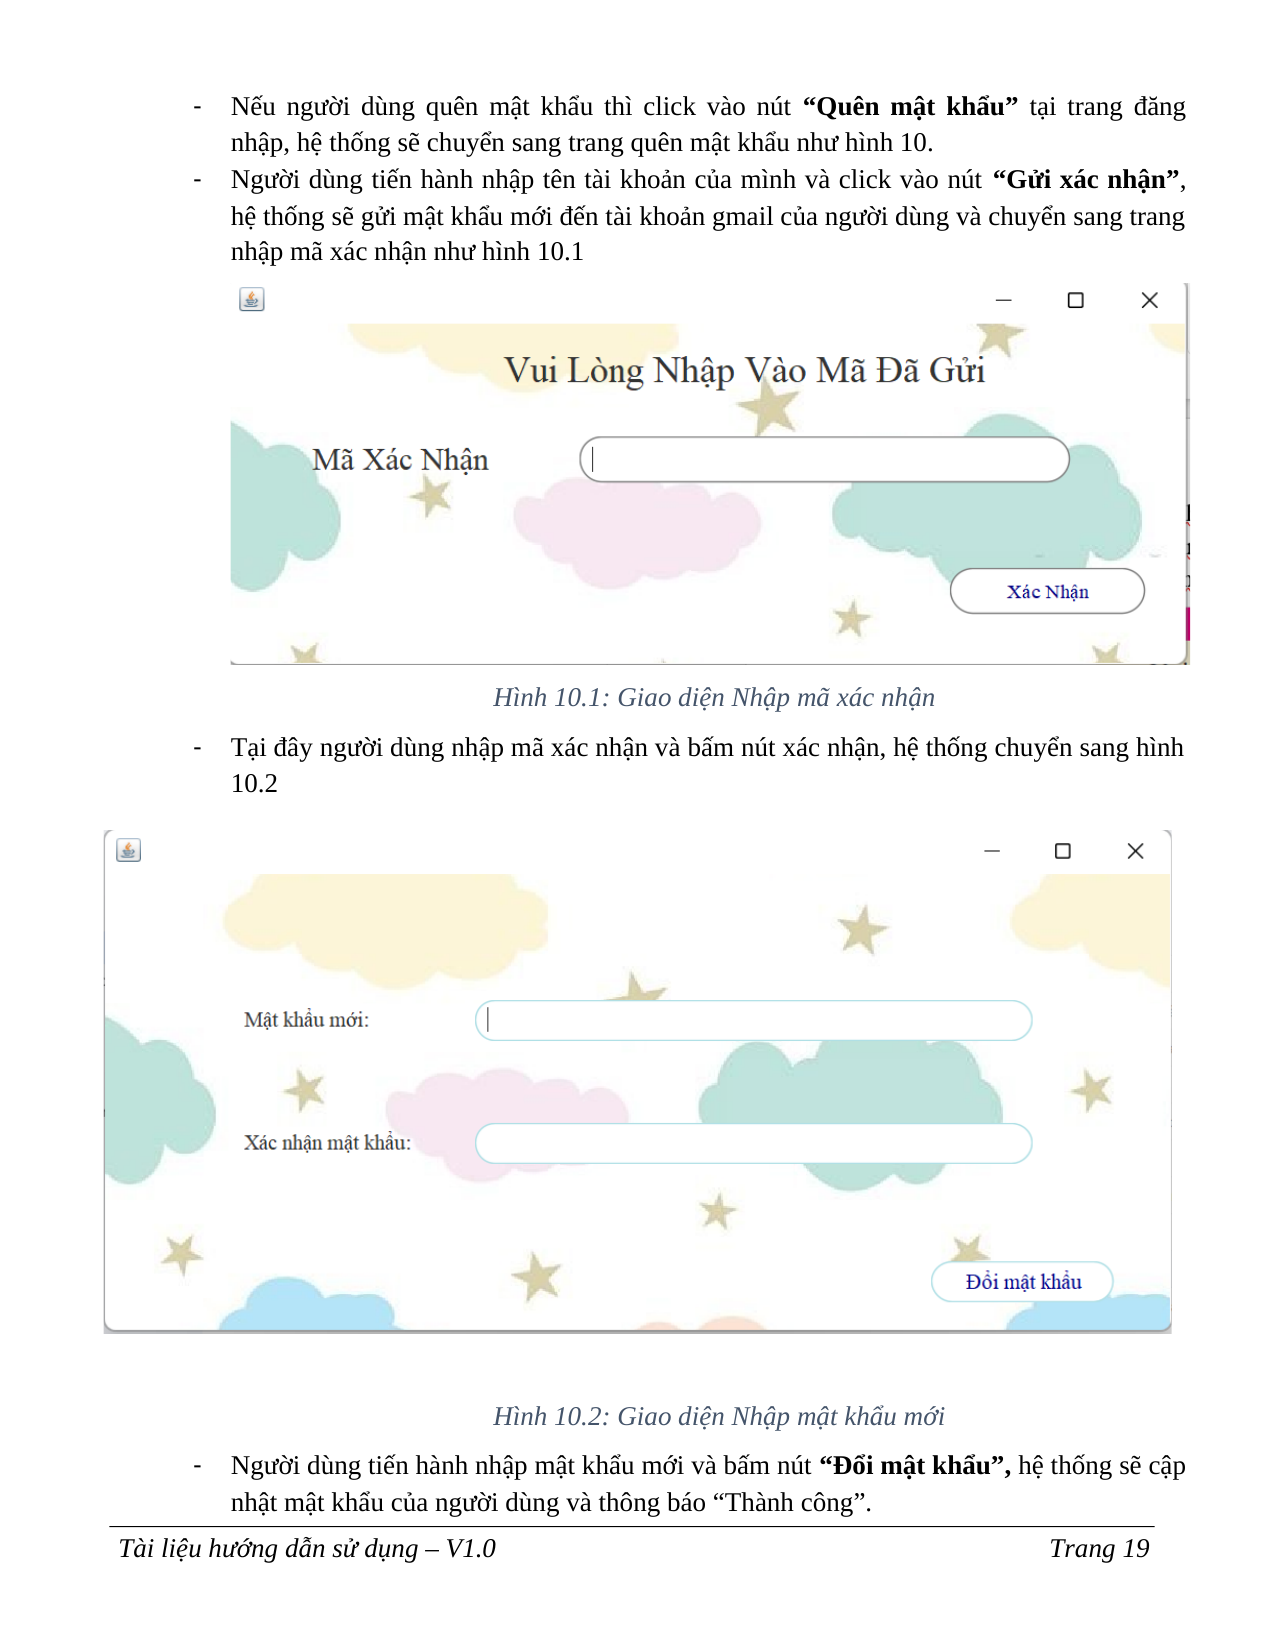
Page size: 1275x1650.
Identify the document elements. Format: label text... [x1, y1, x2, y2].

list Người dùng tiến hành nhập tên tài khoản của mình và click vào nút “Gửi xác nhận”, hệ thống sẽ gửi mật khẩu mới đến tài khoản gmail của người dùng và chuyển sang trang nhập mã xác nhận như hình 10.1 [193, 162, 1186, 266]
list Tại đây người dùng nhập mã xác nhận và bấm nút xác nhận, hệ thống chuyển sang hình 10.2 [193, 730, 1186, 798]
picture [103, 830, 1172, 1334]
list Người dùng tiến hành nhập mật khẩu mới và bấm nút “Đổi mật khẩu”, hệ thống sẽ cập nhật mật khẩu của người dùng và thông báo “Thành công”. [193, 1448, 1186, 1517]
text Hình 10.2: Giao diện Nhập mật khẩu mới [493, 1400, 1186, 1431]
list Nếu người dùng quên mật khẩu thì click vào nút “Quên mật khẩu” tại trang đăng nhập, hệ thống sẽ chuyển sang trang quên mật khẩu như hình 10. [193, 89, 1186, 157]
picture [230, 283, 1191, 665]
text Hình 10.1: Giao diện Nhập mã xác nhận [418, 681, 1186, 713]
